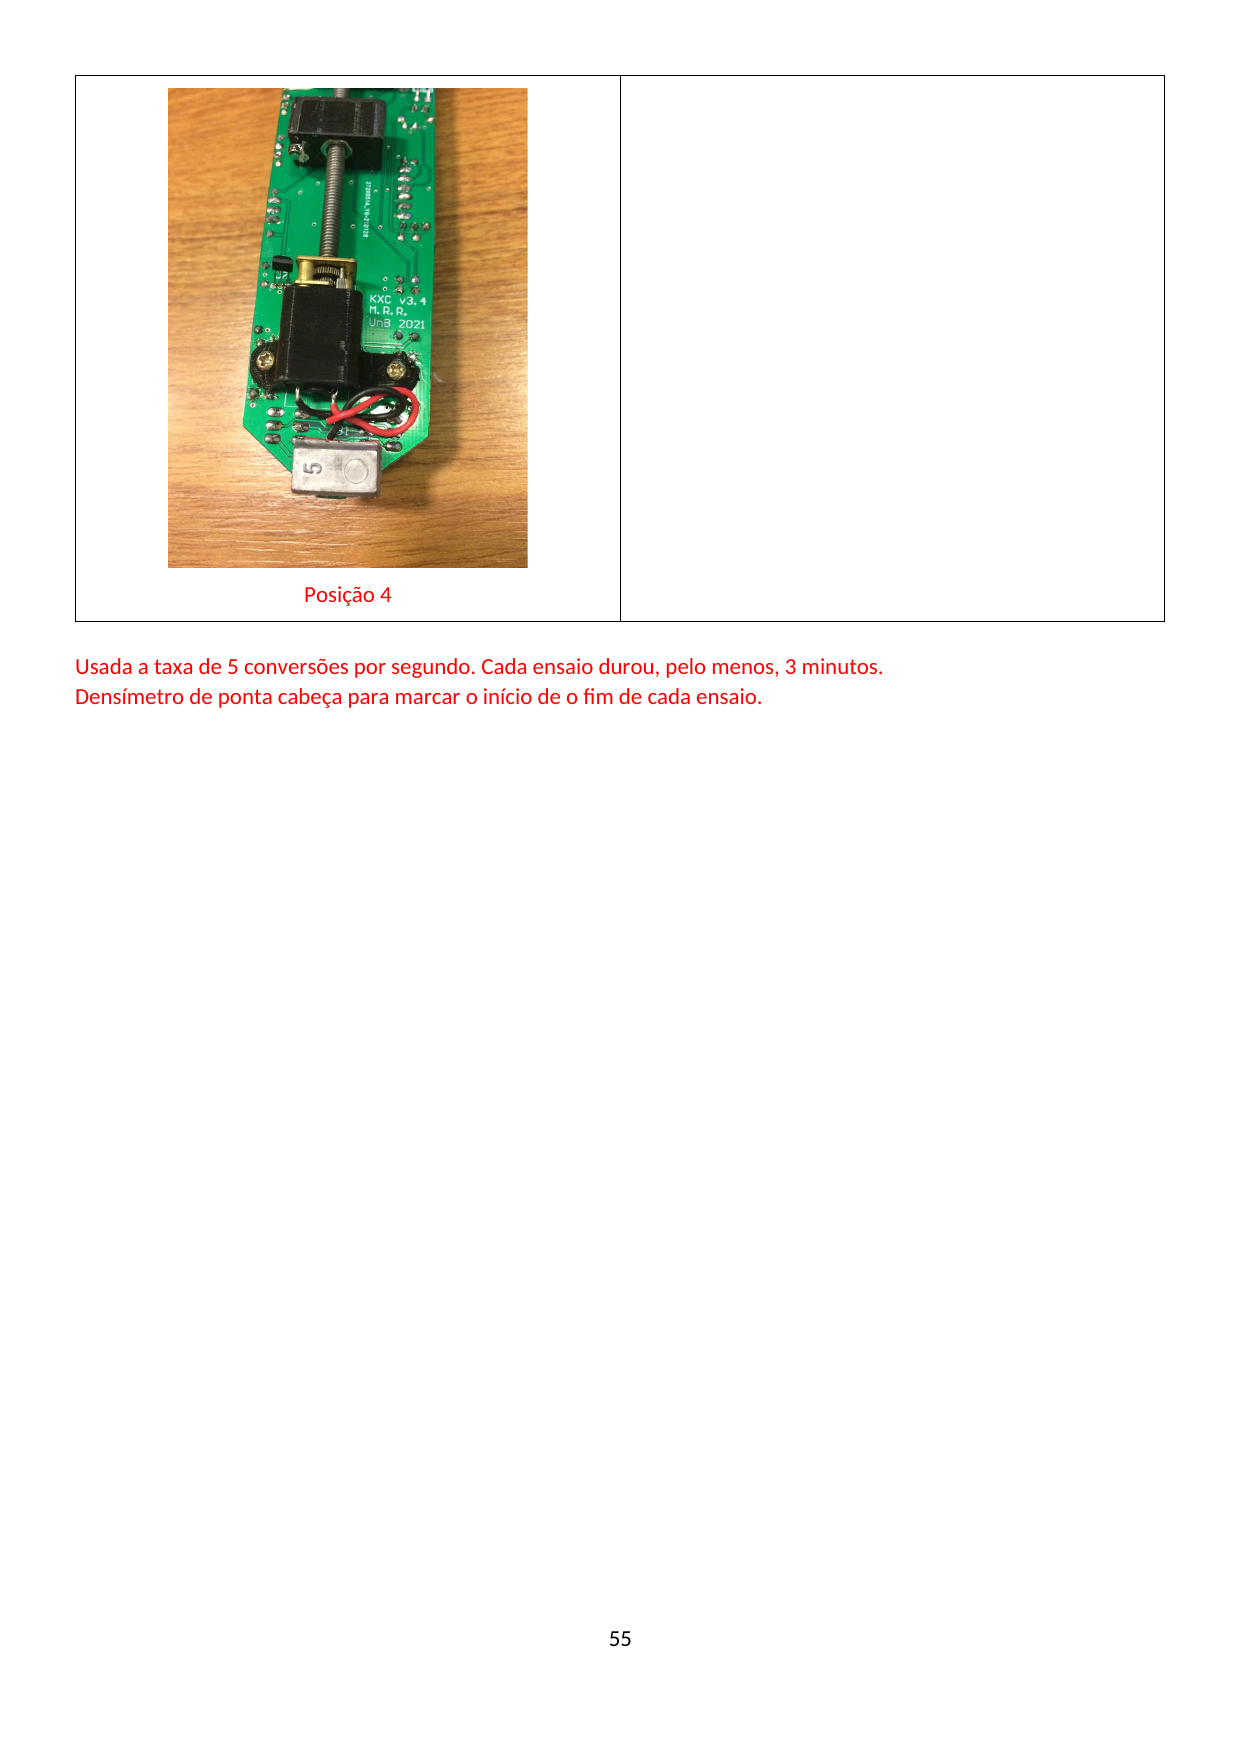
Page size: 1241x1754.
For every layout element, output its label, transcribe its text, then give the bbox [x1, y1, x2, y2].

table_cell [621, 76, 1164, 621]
picture [168, 88, 528, 568]
text Densímetro de ponta cabeça para marcar o início de o fim de cada ensaio. [75, 682, 1165, 711]
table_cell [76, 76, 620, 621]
text Usada a taxa de 5 conversões por segundo. Cada ensaio durou, pelo menos, 3 minutos. [75, 652, 1165, 680]
